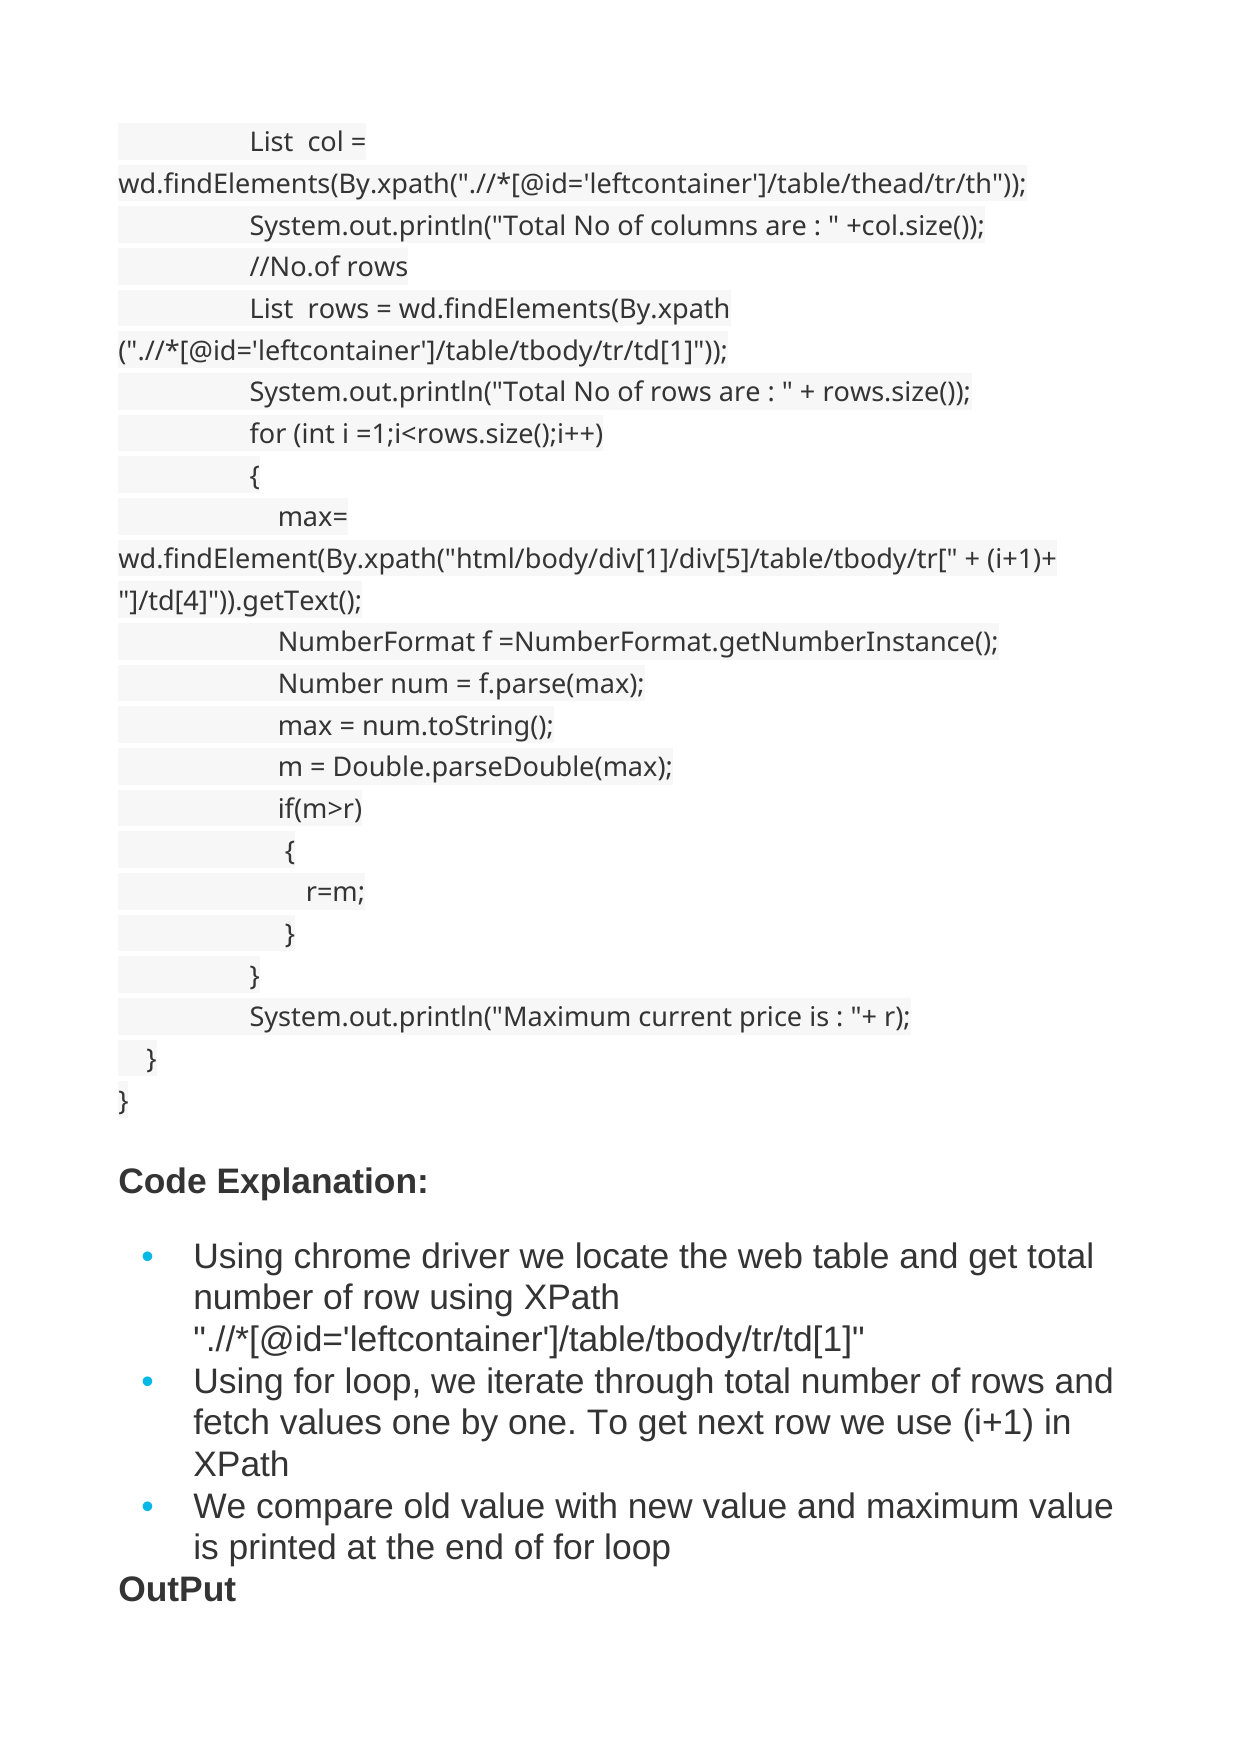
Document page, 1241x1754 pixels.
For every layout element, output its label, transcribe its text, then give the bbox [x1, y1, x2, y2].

text r=m; [118, 868, 1122, 910]
list Using for loop, we iterate through total number of rows and fetch values one by one. To get next row we use (i+1) in XPath [141, 1359, 1122, 1484]
text List col = wd.findElements(By.xpath(".//*[@id='leftcontainer']/table/thead/tr/th")); [118, 118, 1122, 201]
text NumberFormat f =NumberFormat.getNumberInstance(); [118, 618, 1122, 660]
text } [118, 1076, 1122, 1118]
text System.out.println("Total No of columns are : " +col.size()); [118, 201, 1122, 243]
text max = num.toString(); [118, 701, 1122, 743]
text max= wd.findElement(By.xpath("html/body/div[1]/div[5]/table/tbody/tr[" + (i+1)+ "]/td[4]")).getText(); [118, 493, 1122, 618]
text System.out.println("Maximum current price is : "+ r); [118, 993, 1122, 1035]
text List rows = wd.findElements(By.xpath (".//*[@id='leftcontainer']/table/tbody/tr/td[1]")); [118, 285, 1122, 368]
text } [118, 951, 1122, 993]
text if(m>r) [118, 785, 1122, 826]
text } [118, 1035, 1122, 1076]
text Number num = f.parse(max); [118, 660, 1122, 701]
text { [118, 826, 1122, 868]
text for (int i =1;i<rows.size();i++) [118, 410, 1122, 451]
text System.out.println("Total No of rows are : " + rows.size()); [118, 368, 1122, 410]
text OutPut [118, 1567, 1122, 1609]
text { [118, 451, 1122, 493]
text m = Double.parseDouble(max); [118, 743, 1122, 785]
list We compare old value with new value and maximum value is printed at the end of for loop [141, 1484, 1122, 1567]
text Code Explanation: [118, 1160, 1122, 1201]
text //No.of rows [118, 243, 1122, 285]
list Using chrome driver we locate the web table and get total number of row using XPath ".//*[@id='leftcontainer']/table/tbody/tr/td[1]" [141, 1234, 1122, 1359]
text } [118, 910, 1122, 951]
